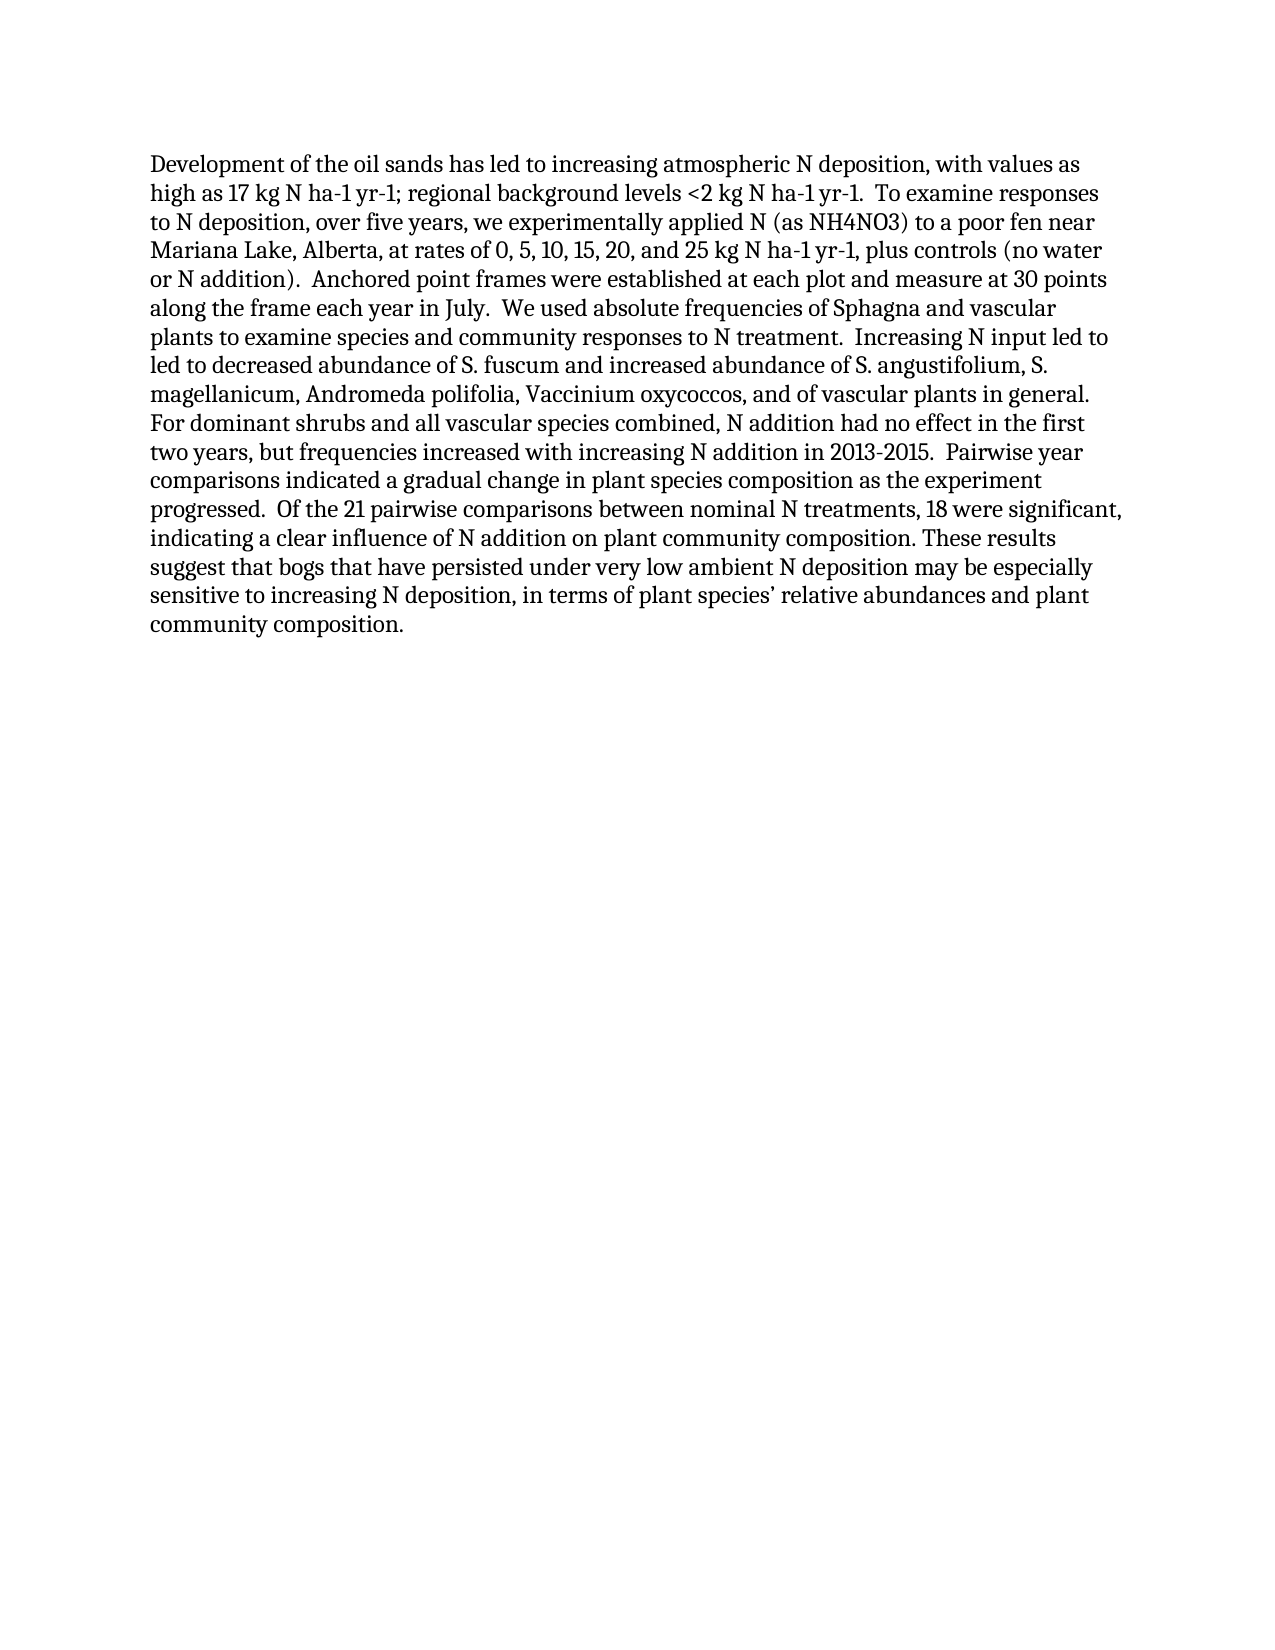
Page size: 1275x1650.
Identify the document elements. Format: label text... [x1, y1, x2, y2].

text Development of the oil sands has led to increasing atmospheric N deposition, with values as high as 17 kg N ha-1 yr-1; regional background levels <2 kg N ha-1 yr-1. To examine responses to N deposition, over five years, we experimentally applied N (as NH4NO3) to a poor fen near Mariana Lake, Alberta, at rates of 0, 5, 10, 15, 20, and 25 kg N ha-1 yr-1, plus controls (no water or N addition). Anchored point frames were established at each plot and measure at 30 points along the frame each year in July. We used absolute frequencies of Sphagna and vascular plants to examine species and community responses to N treatment. Increasing N input led to led to decreased abundance of S. fuscum and increased abundance of S. angustifolium, S. magellanicum, Andromeda polifolia, Vaccinium oxycoccos, and of vascular plants in general. For dominant shrubs and all vascular species combined, N addition had no effect in the first two years, but frequencies increased with increasing N addition in 2013-2015. Pairwise year comparisons indicated a gradual change in plant species composition as the experiment progressed. Of the 21 pairwise comparisons between nominal N treatments, 18 were significant, indicating a clear influence of N addition on plant community composition. These results suggest that bogs that have persisted under very low ambient N deposition may be especially sensitive to increasing N deposition, in terms of plant species’ relative abundances and plant community composition. [150, 150, 1125, 639]
